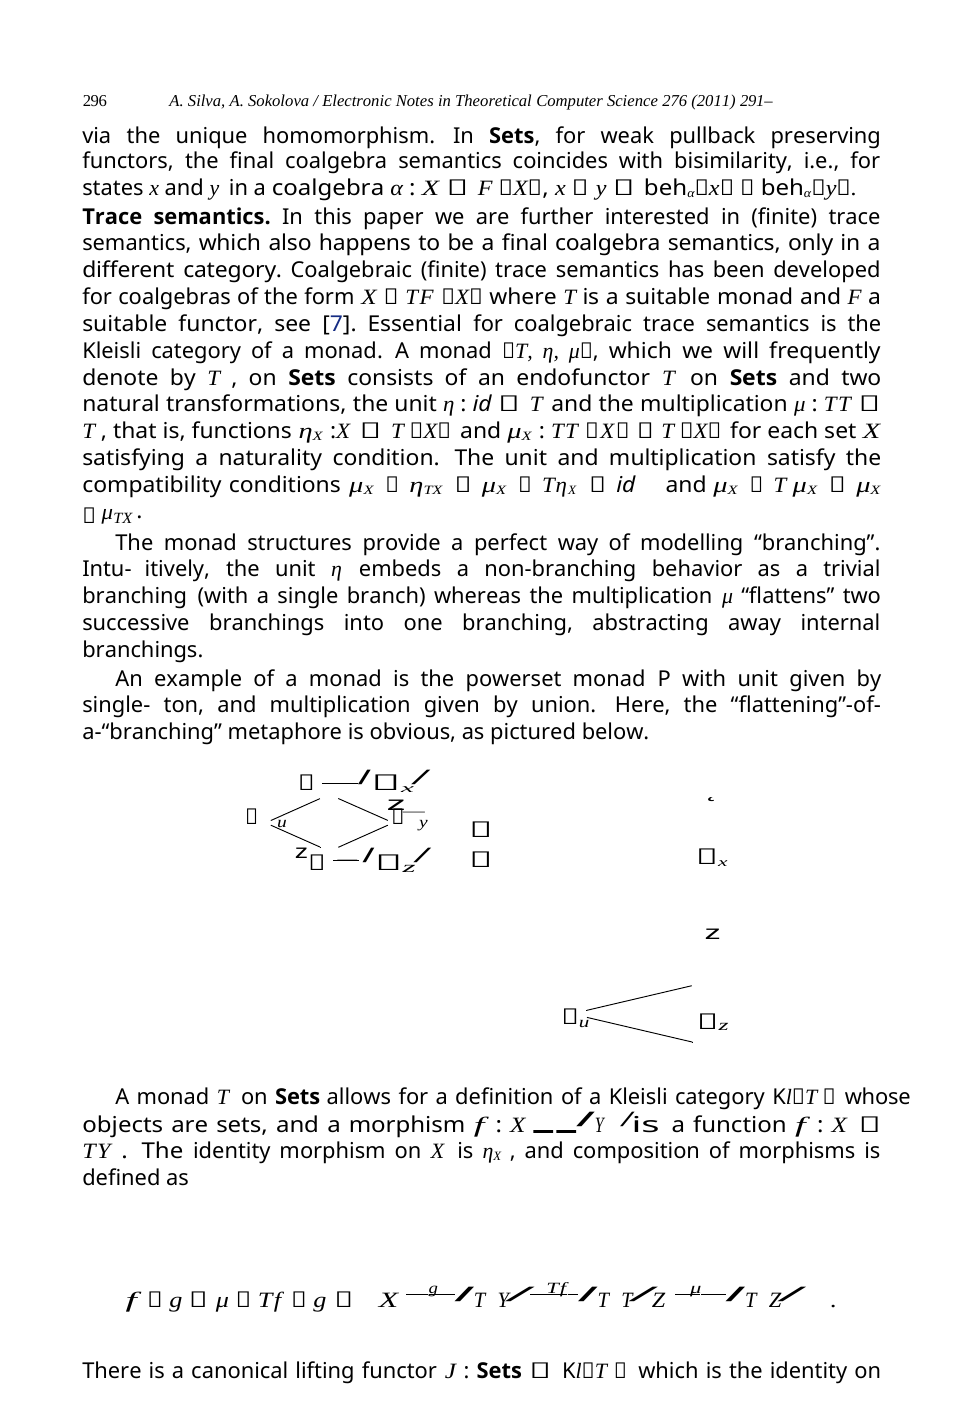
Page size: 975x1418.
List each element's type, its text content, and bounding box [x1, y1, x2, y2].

text  [469, 814, 505, 874]
text z _ /z/ [71, 829, 428, 866]
text ˛x zz [691, 779, 733, 1035]
text via the unique homomorphism. In Sets, for weak pullback preserving functors, the final coalgebra semantics coincides with bisimilarity, i.e., for states x and y in a coalgebra α : X  F X, x  y  behαx  behαy. [82, 123, 881, 201]
text An example of a monad is the powerset monad P with unit given by single- ton, and multiplication given by union. Here, the “flattening”-of-a-“branching” metaphore is obvious, as pictured below. [82, 665, 881, 746]
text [82, 1357, 881, 1384]
text z_ [71, 796, 427, 815]
text A monad T on Sets allows for a definition of a Kleisli category KlT  whose [115, 1086, 910, 1109]
text Trace semantics. In this paper we are further interested in (finite) trace semantics, which also happens to be a final coalgebra semantics, only in a different category. Coalgebraic (finite) trace semantics has been developed for coalgebras of the form X  TF X where T is a suitable monad and F a suitable functor, see [7]. Essential for coalgebraic trace semantics is the Kleisli category of a monad. A monad T, η, μ, which we will frequently denote by T , on Sets consists of an endofunctor T on Sets and two natural transformations, the unit η : id  T and the multiplication μ : TT  T , that is, functions ηX :X  T X and μX : TT X  T X for each set X satisfying a naturality condition. The unit and multiplication satisfy the compatibility conditions μX  ηTX  μX  TηX  id and μX  T μX  μX  μTX . [82, 203, 881, 529]
text The monad structures provide a perfect way of modelling “branching”. Intu- itively, the unit η embeds a non-branching behavior as a trivial branching (with a single branch) whereas the multiplication μ “flattens” two successive branchings into one branching, abstracting away internal branchings. [82, 529, 881, 664]
text f  g  μ  Tf  g  X g /T Y/ Tf /T T/Z μ /T Z/ . [71, 1222, 892, 1319]
text u y [71, 815, 427, 829]
text  /x/ [71, 769, 427, 796]
text objects are sets, and a morphism f : X /Y /is a function f : X  TY . The identity morphism on X is ηX , and composition of morphisms is defined as [82, 1110, 881, 1192]
